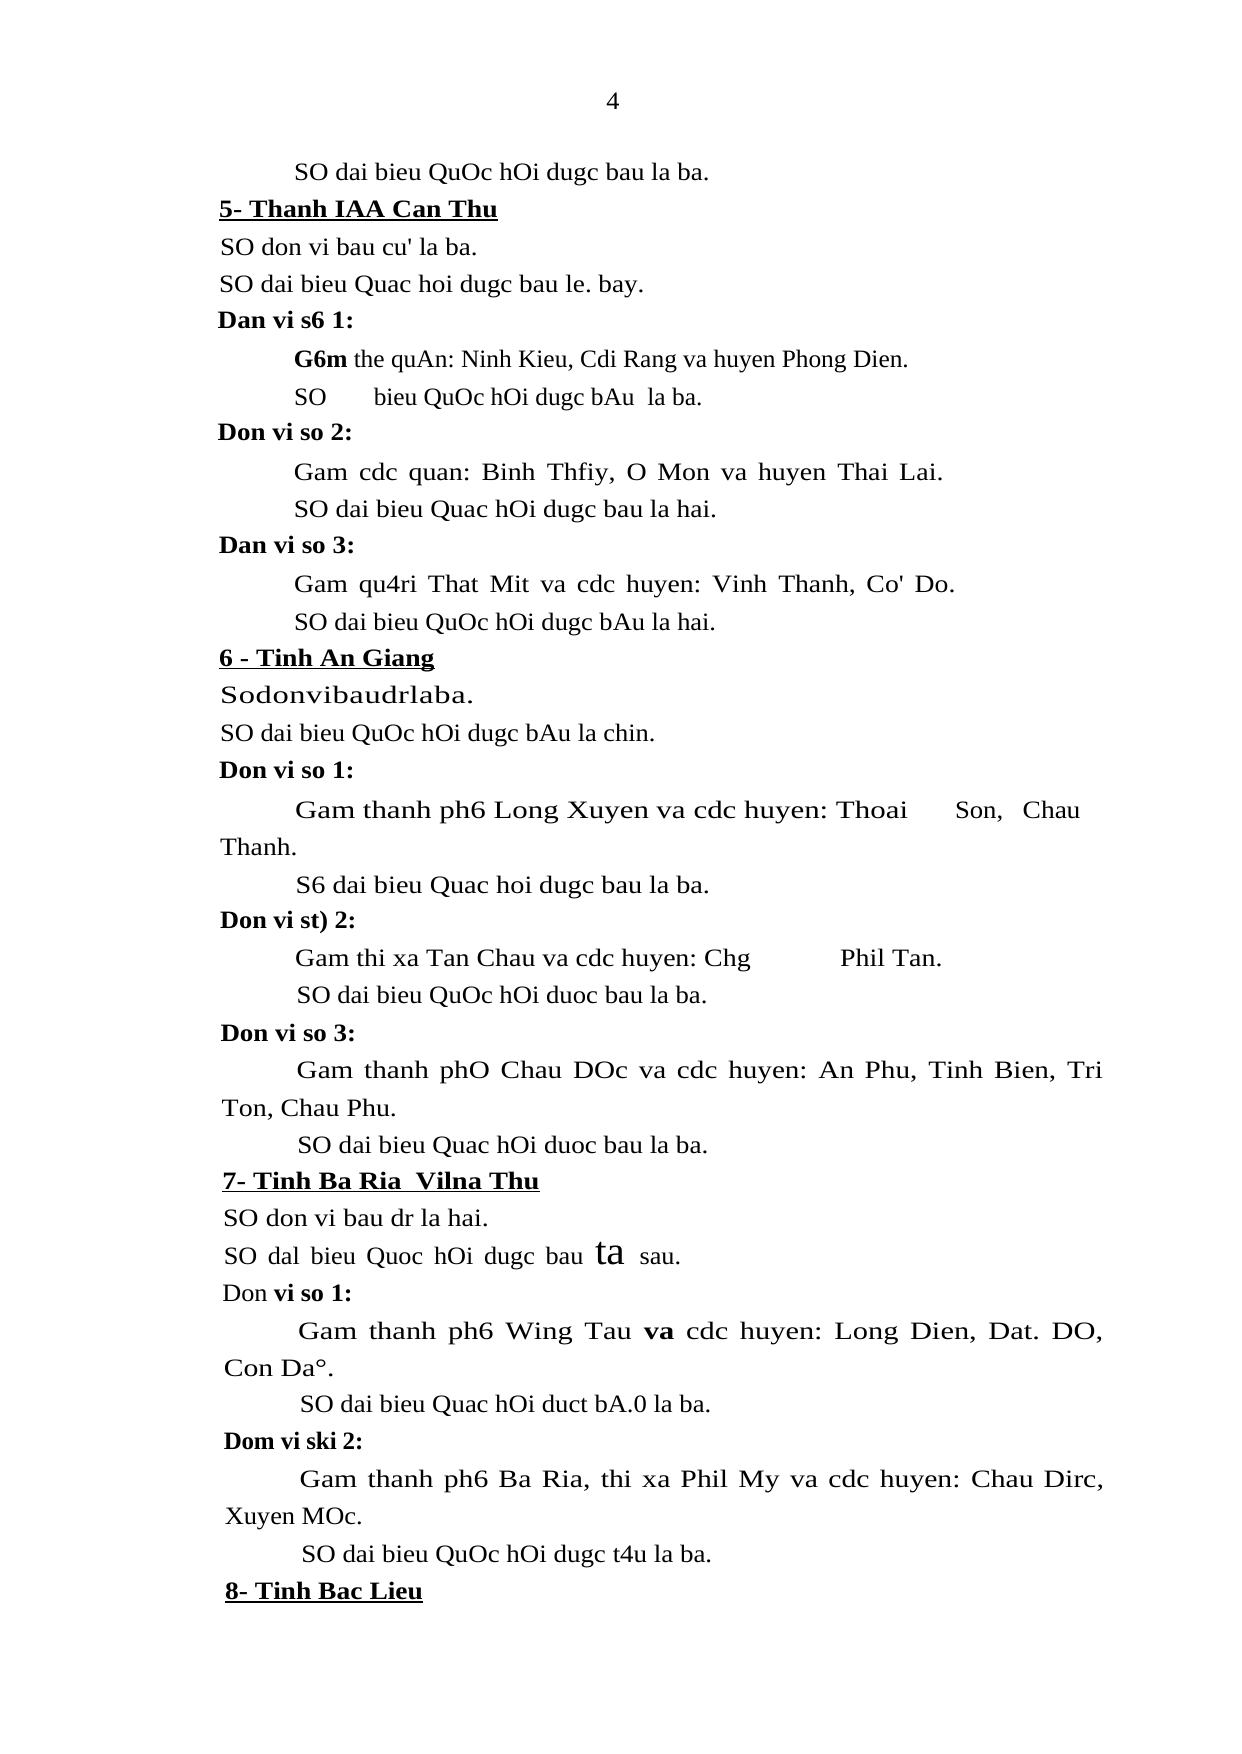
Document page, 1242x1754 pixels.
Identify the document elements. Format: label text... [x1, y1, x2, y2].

text SO don vi bau cu' la ba. [220, 232, 1242, 261]
text Dom vi ski 2: [223, 1427, 1242, 1456]
text Don vi so 1: [219, 756, 1242, 784]
text SO bieu QuOc hOi dugc bAu la ba. [294, 383, 1242, 411]
text SO dai bieu QuOc hOi dugc t4u la ba. [301, 1539, 1242, 1568]
text 8- Tinh Bac Lieu [225, 1577, 1242, 1606]
text Don vi st) 2: [220, 906, 1242, 934]
text SO dai bieu QuOc hOi duoc bau la ba. [296, 981, 1242, 1009]
text Gam thanh ph6 Long Xuyen va cdc huyen: Thoai Son, Chau Thanh. [220, 788, 1102, 863]
text SO dal bieu Quoc hOi dugc bau ta sau. Don vi so 1: [222, 1234, 681, 1309]
text Don vi so 3: [220, 1018, 1242, 1047]
text SO don vi bau dr la hai. [223, 1204, 1242, 1232]
text 7- Tinh Ba Ria Vilna Thu [222, 1166, 1242, 1195]
text Gam thanh phO Chau DOc va cdc huyen: An Phu, Tinh Bien, Tri Ton, Chau Phu. [221, 1048, 1103, 1123]
text Don vi so 2: [217, 418, 1242, 447]
text SO dai bieu QuOc hOi dugc bau la ba. [294, 157, 1242, 186]
text S6 dai bieu Quac hoi dugc bau la ba. [295, 870, 1242, 899]
text Gam qu4ri That Mit va cdc huyen: Vinh Thanh, Co' Do. SO dai bieu QuOc hOi dugc bAu la hai. [294, 563, 957, 638]
text SO dai bieu QuOc hOi dugc bAu la chin. [220, 718, 1242, 747]
text Gam thanh ph6 Wing Tau va cdc huyen: Long Dien, Dat. DO, Con Da°. [223, 1309, 1103, 1384]
text Gam cdc quan: Binh Thfiy, O Mon va huyen Thai Lai. SO dai bieu Quac hOi dugc bau la hai. [293, 450, 944, 525]
text 5- Thanh IAA Can Thu [219, 195, 1242, 224]
text 6 - Tinh An Giang [219, 643, 1242, 672]
text SO dai bieu Quac hoi dugc bau le. bay. [219, 270, 1242, 299]
text 4 [606, 87, 1242, 115]
text Dan vi so 3: [218, 531, 1242, 559]
text Dan vi s6 1: [217, 305, 1242, 334]
text SO dai bieu Quac hOi duct bA.0 la ba. [299, 1389, 1242, 1418]
text G6m the quAn: Ninh Kieu, Cdi Rang va huyen Phong Dien. [293, 345, 1242, 374]
text Sodonvibaudrlaba. [220, 681, 1242, 709]
text Gam thi xa Tan Chau va cdc huyen: Chg Phil Tan. [295, 944, 1242, 973]
text Gam thanh ph6 Ba Ria, thi xa Phil My va cdc huyen: Chau Dirc, Xuyen MOc. [224, 1457, 1105, 1532]
text SO dai bieu Quac hOi duoc bau la ba. [297, 1131, 1242, 1159]
